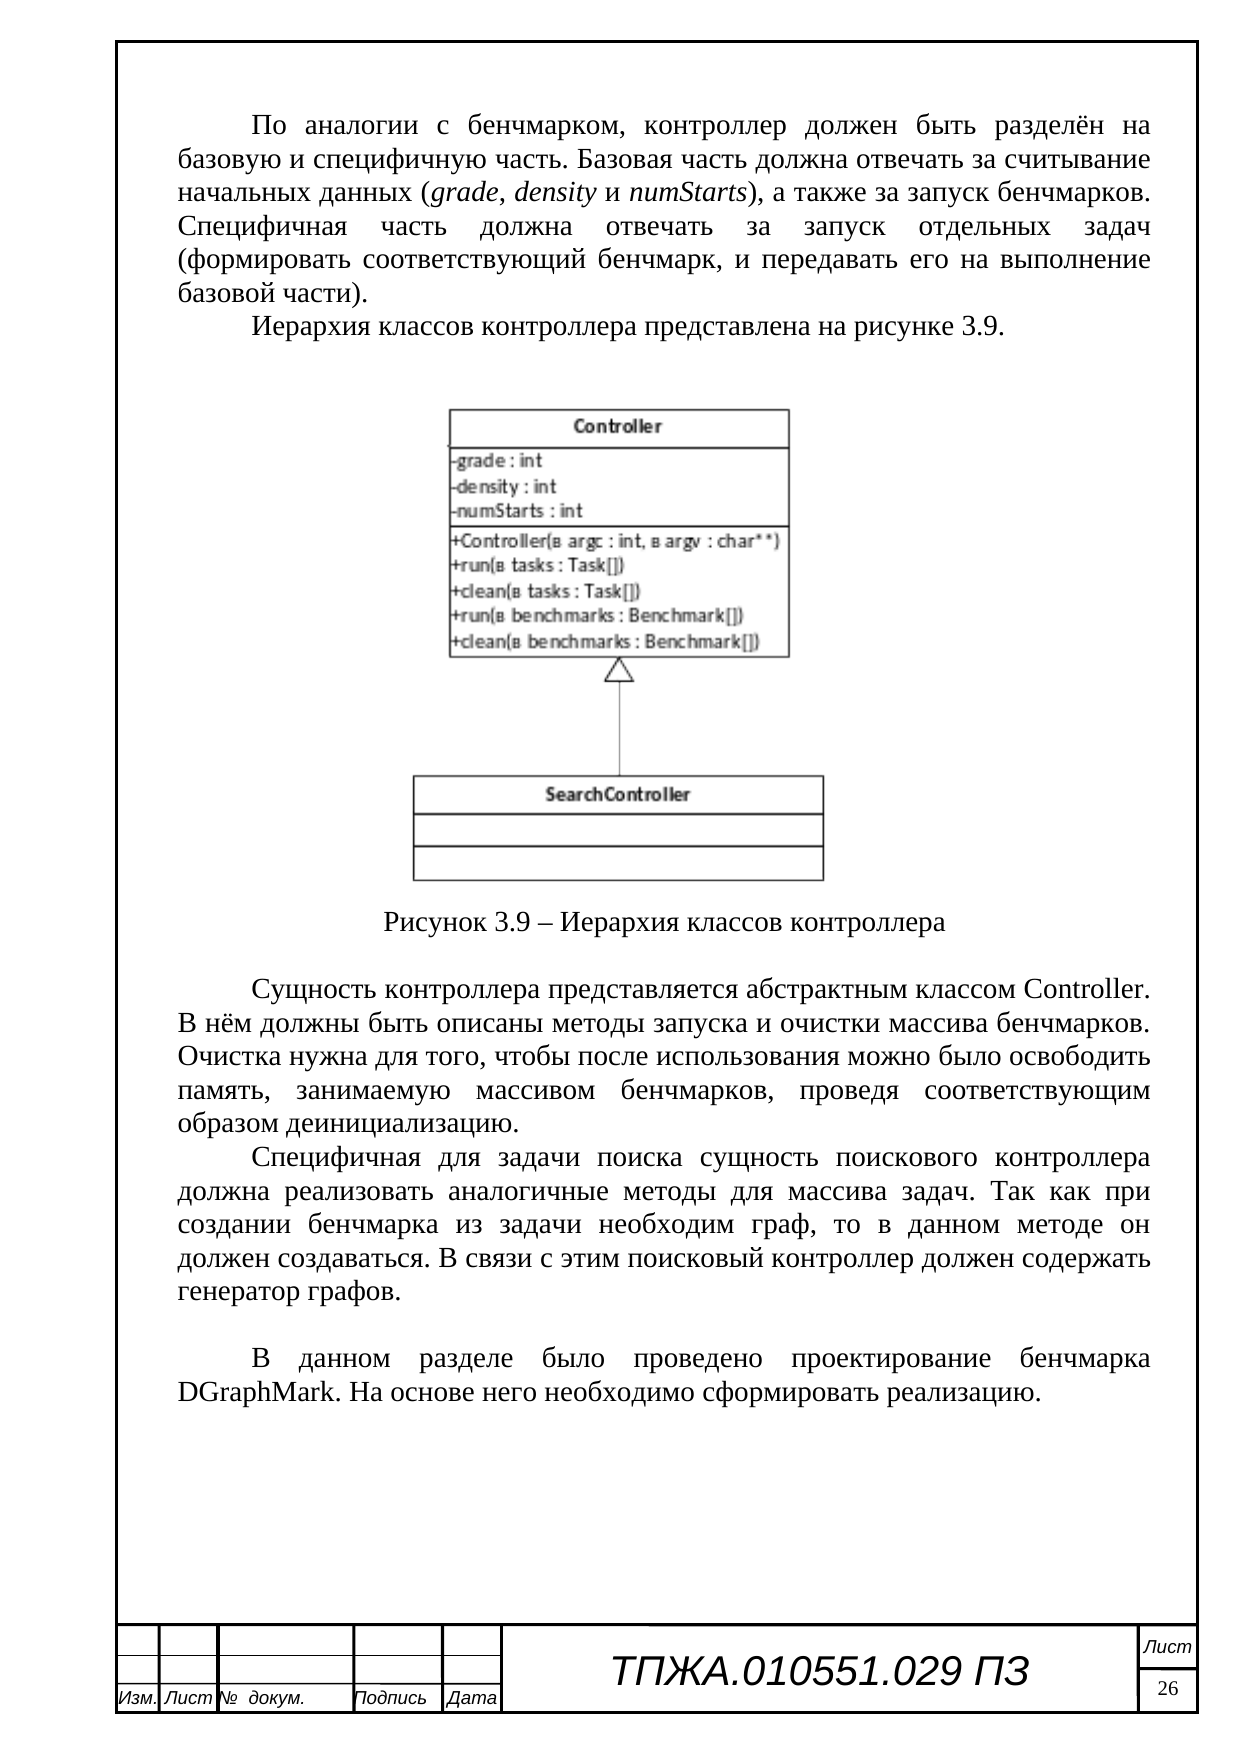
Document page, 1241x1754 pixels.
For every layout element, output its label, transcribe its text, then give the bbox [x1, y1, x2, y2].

text Сущность контроллера представляется абстрактным классом Controller. В нём должны быть описаны методы запуска и очистки массива бенчмарков. Очистка нужна для того, чтобы после использования можно было освободить память, занимаемую массивом бенчмарков, проведя соответствующим образом деинициализацию. [177, 971, 1152, 1139]
text Иерархия классов контроллера представлена на рисунке 3.9. [177, 308, 1152, 342]
text По аналогии с бенчмарком, контроллер должен быть разделён на базовую и специфичную часть. Базовая часть должна отвечать за считывание начальных данных (grade, density и numStarts), а также за запуск бенчмарков. Специфичная часть должна отвечать за запуск отдельных задач (формировать соответствующий бенчмарк, и передавать его на выполнение базовой части). [177, 107, 1152, 308]
text Специфичная для задачи поиска сущность поискового контроллера должна реализовать аналогичные методы для массива задач. Так как при создании бенчмарка из задачи необходим граф, то в данном методе он должен создаваться. В связи с этим поисковый контроллер должен содержать генератор графов. [177, 1139, 1152, 1307]
text Рисунок 3.9 – Иерархия классов контроллера [177, 904, 1152, 938]
text В данном разделе было проведено проектирование бенчмарка DGraphMark. На основе него необходимо сформировать реализацию. [177, 1340, 1152, 1407]
